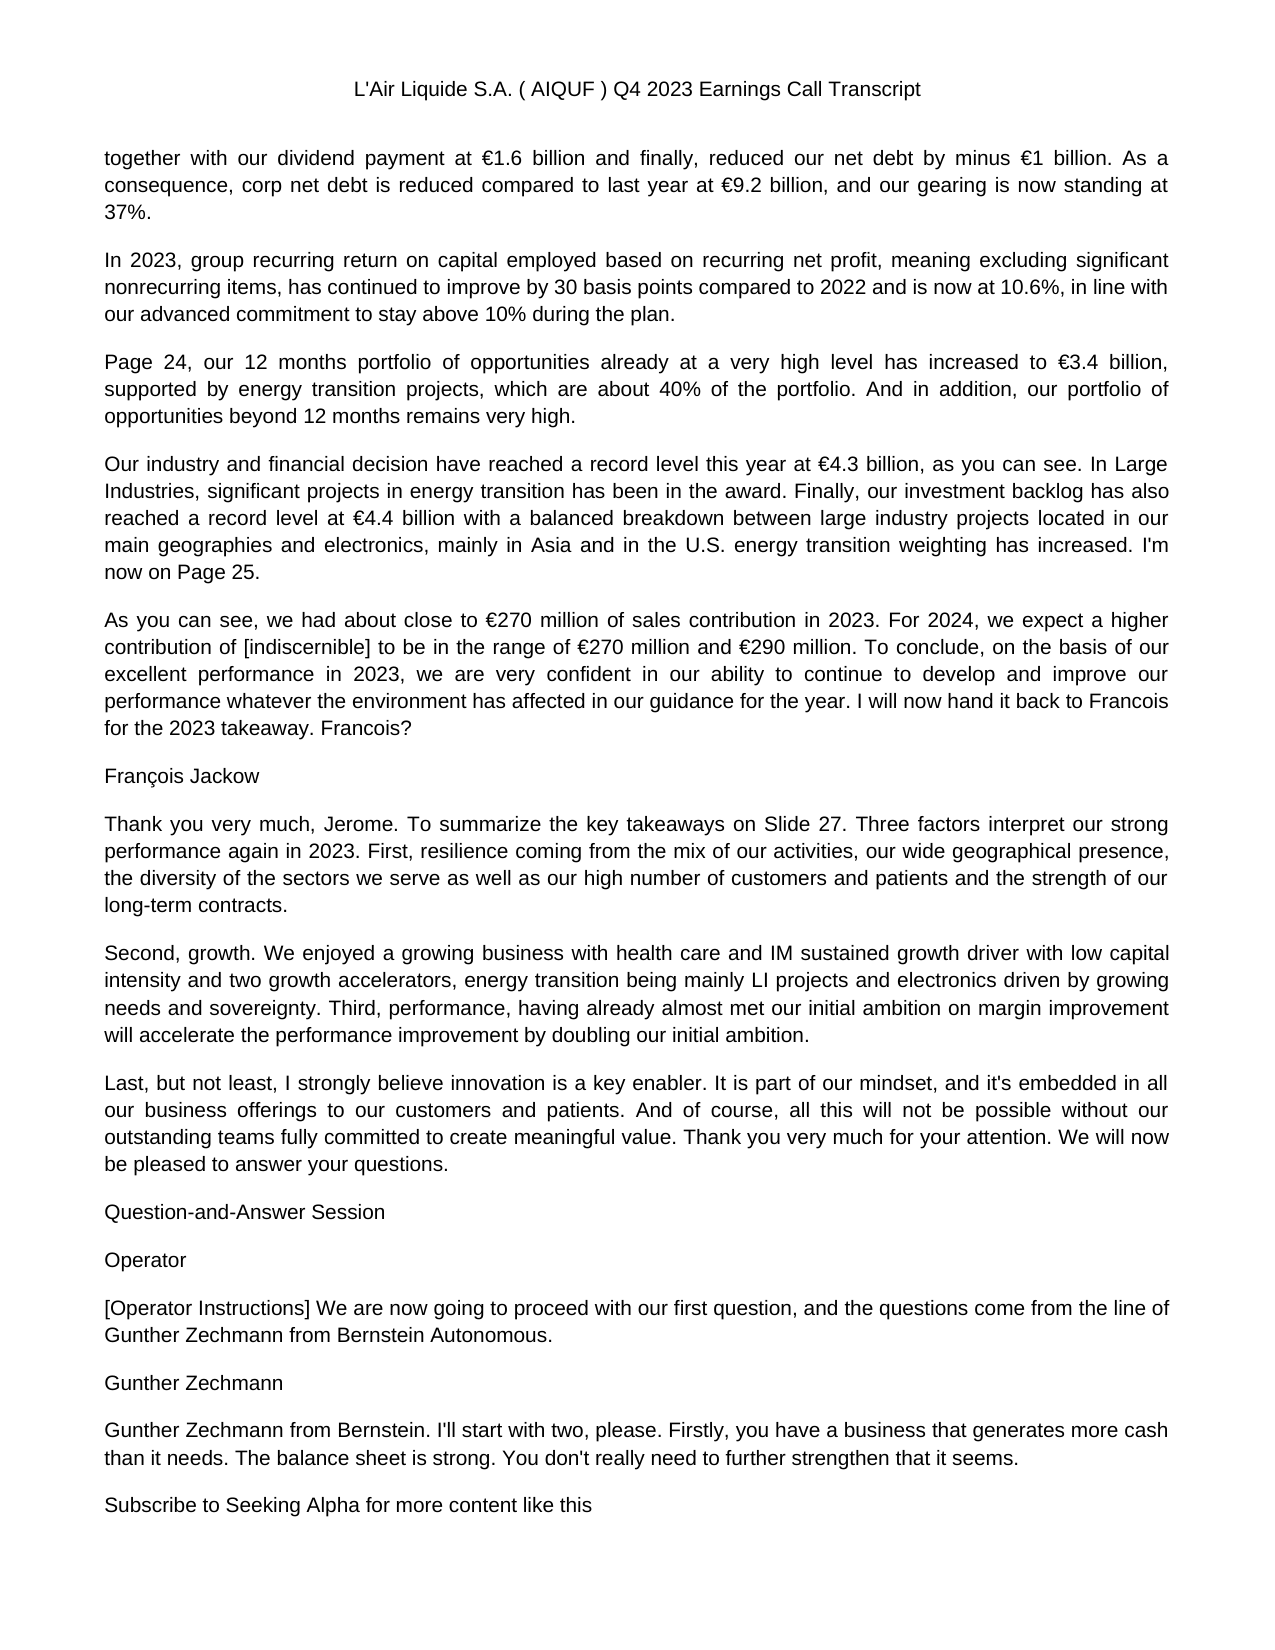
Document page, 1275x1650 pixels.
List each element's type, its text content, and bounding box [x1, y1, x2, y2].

text Gunther Zechmann from Bernstein. I'll start with two, please. Firstly, you have a business that generates more cash than it needs. The balance sheet is strong. You don't really need to further strengthen that it seems. [104, 1415, 1171, 1469]
text Page 24, our 12 months portfolio of opportunities already at a very high level has increased to €3.4 billion, supported by energy transition projects, which are about 40% of the portfolio. And in addition, our portfolio of opportunities beyond 12 months remains very high. [104, 346, 1171, 428]
text Second, growth. We enjoyed a growing business with health care and IM sustained growth driver with low capital intensity and two growth accelerators, energy transition being mainly LI projects and electronics driven by growing needs and sovereignty. Third, performance, having already almost met our initial ambition on margin improvement will accelerate the performance improvement by doubling our initial ambition. [104, 938, 1171, 1046]
text Subscribe to Seeking Alpha for more content like this [104, 1490, 1171, 1517]
text François Jackow [104, 761, 1171, 788]
text Our industry and financial decision have reached a record level this year at €4.3 billion, as you can see. In Large Industries, significant projects in energy transition has been in the award. Finally, our investment backlog has also reached a record level at €4.4 billion with a balanced breakdown between large industry projects located in our main geographies and electronics, mainly in Asia and in the U.S. energy transition weighting has increased. I'm now on Page 25. [104, 448, 1171, 584]
text Last, but not least, I strongly believe innovation is a key enabler. It is part of our mindset, and it's embedded in all our business offerings to our customers and patients. And of course, all this will not be possible without our outstanding teams fully committed to create meaningful value. Thank you very much for your attention. We will now be pleased to answer your questions. [104, 1067, 1171, 1176]
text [104, 142, 1171, 223]
text Thank you very much, Jerome. To summarize the key takeaways on Slide 27. Three factors interpret our strong performance again in 2023. First, resilience coming from the mix of our activities, our wide geographical presence, the diversity of the sectors we serve as well as our high number of customers and patients and the strength of our long-term contracts. [104, 809, 1171, 917]
text [Operator Instructions] We are now going to proceed with our first question, and the questions come from the line of Gunther Zechmann from Bernstein Autonomous. [104, 1292, 1171, 1346]
text Question-and-Answer Session [104, 1196, 1171, 1223]
text Operator [104, 1244, 1171, 1271]
text Gunther Zechmann [104, 1367, 1171, 1394]
text In 2023, group recurring return on capital employed based on recurring net profit, meaning excluding significant nonrecurring items, has continued to improve by 30 basis points compared to 2022 and is now at 10.6%, in line with our advanced commitment to stay above 10% during the plan. [104, 244, 1171, 326]
text As you can see, we had about close to €270 million of sales contribution in 2023. For 2024, we expect a higher contribution of [indiscernible] to be in the range of €270 million and €290 million. To conclude, on the basis of our excellent performance in 2023, we are very confident in our ability to continue to develop and improve our performance whatever the environment has affected in our guidance for the year. I will now hand it back to Francois for the 2023 takeaway. Francois? [104, 605, 1171, 740]
